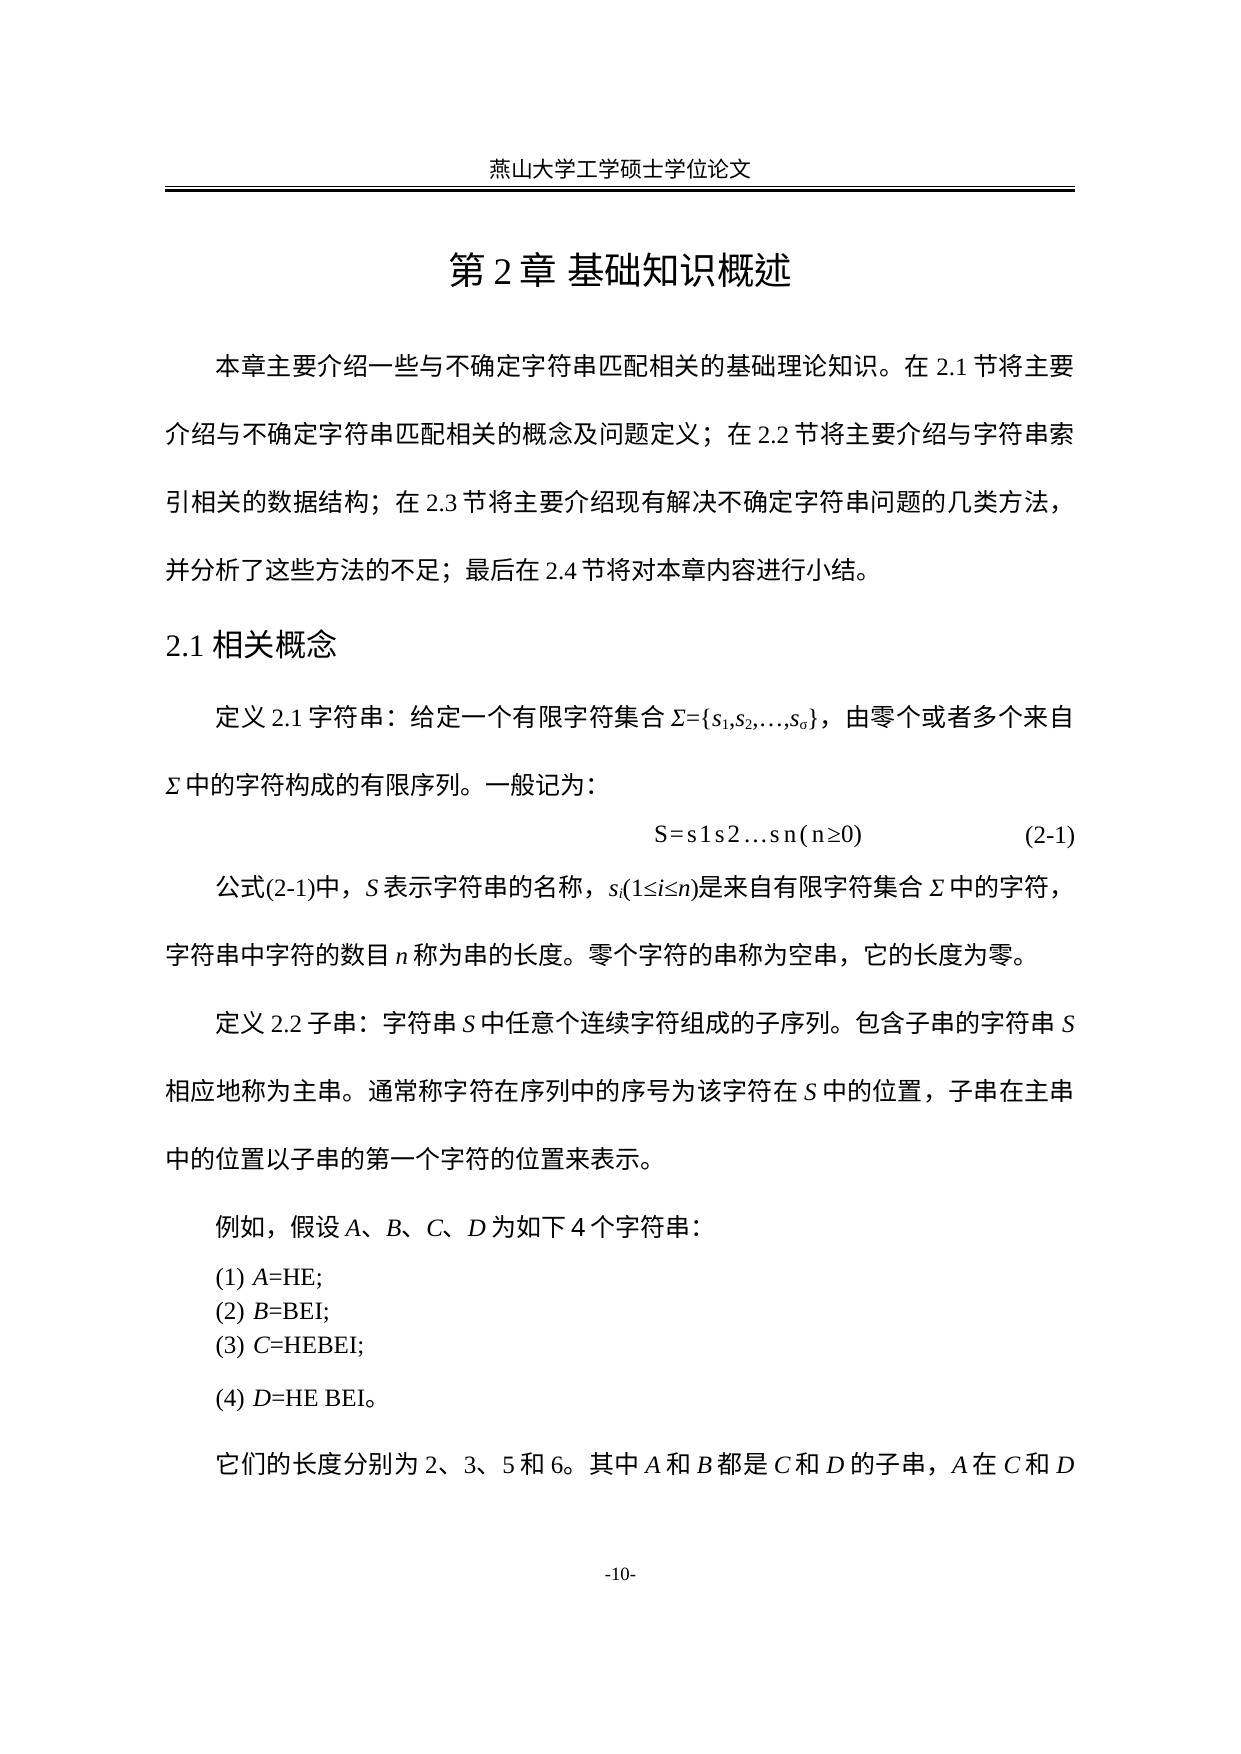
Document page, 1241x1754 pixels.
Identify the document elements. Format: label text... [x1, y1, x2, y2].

text 定义2.1字符串：给定一个有限字符集合Ʃ={s1,s2,…,sσ}，由零个或者多个来自Ʃ中的字符构成的有限序列。一般记为： [165, 682, 1075, 818]
text 例如，假设A、B、C、D为如下4个字符串： [165, 1191, 1075, 1259]
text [165, 1429, 1075, 1497]
subtitle 2.1 相关概念 [165, 619, 1075, 665]
text (2-1) [165, 818, 1075, 852]
list B=BEI; [215, 1293, 1075, 1327]
list C=HEBEI; [215, 1327, 1075, 1361]
list A=HE; [215, 1259, 1075, 1293]
list D=HE BEI。 [215, 1361, 1075, 1429]
text 定义2.2子串：字符串S中任意个连续字符组成的子序列。包含子串的字符串S相应地称为主串。通常称字符在序列中的序号为该字符在S中的位置，子串在主串中的位置以子串的第一个字符的位置来表示。 [165, 988, 1075, 1191]
text 本章主要介绍一些与不确定字符串匹配相关的基础理论知识。在2.1节将主要介绍与不确定字符串匹配相关的概念及问题定义；在2.2节将主要介绍与字符串索引相关的数据结构；在2.3节将主要介绍现有解决不确定字符串问题的几类方法，并分析了这些方法的不足；最后在2.4节将对本章内容进行小结。 [165, 331, 1075, 602]
text 公式(2-1)中，S表示字符串的名称，si(1≤i≤n)是来自有限字符集合Ʃ中的字符，字符串中字符的数目n称为串的长度。零个字符的串称为空串，它的长度为零。 [165, 852, 1075, 988]
subtitle 第2章 基础知识概述 [165, 236, 1075, 303]
